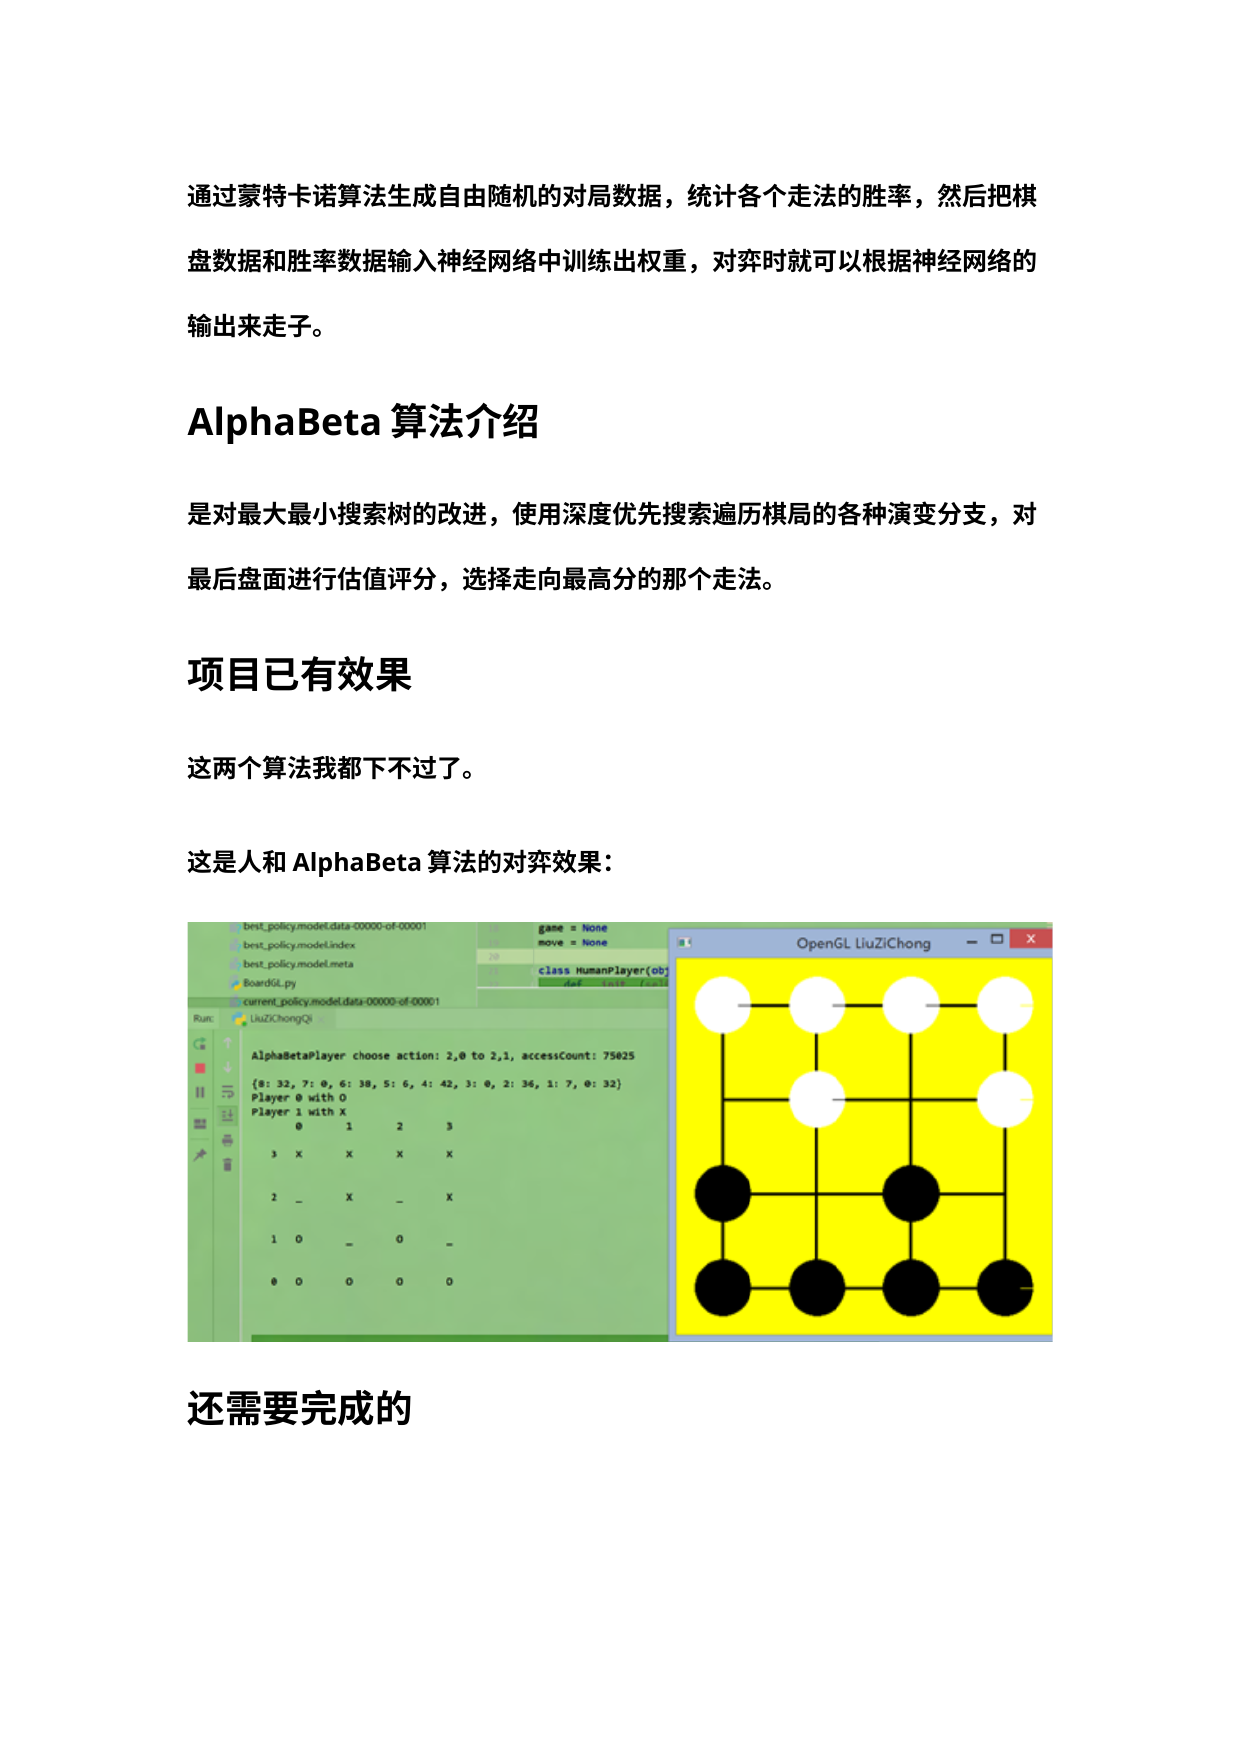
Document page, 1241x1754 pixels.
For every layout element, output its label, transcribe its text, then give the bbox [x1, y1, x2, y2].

picture [187, 922, 1053, 1342]
text 还需要完成的 [187, 1374, 1053, 1439]
text 这是人和AlphaBeta算法的对弈效果： [187, 828, 1053, 893]
text AlphaBeta算法介绍 [187, 386, 1053, 451]
text 是对最大最小搜索树的改进，使用深度优先搜索遍历棋局的各种演变分支，对最后盘面进行估值评分，选择走向最高分的那个走法。 [187, 480, 1053, 610]
text 通过蒙特卡诺算法生成自由随机的对局数据，统计各个走法的胜率，然后把棋盘数据和胜率数据输入神经网络中训练出权重，对弈时就可以根据神经网络的输出来走子。 [187, 162, 1053, 357]
text 这两个算法我都下不过了。 [187, 734, 1053, 799]
text 项目已有效果 [187, 639, 1053, 704]
